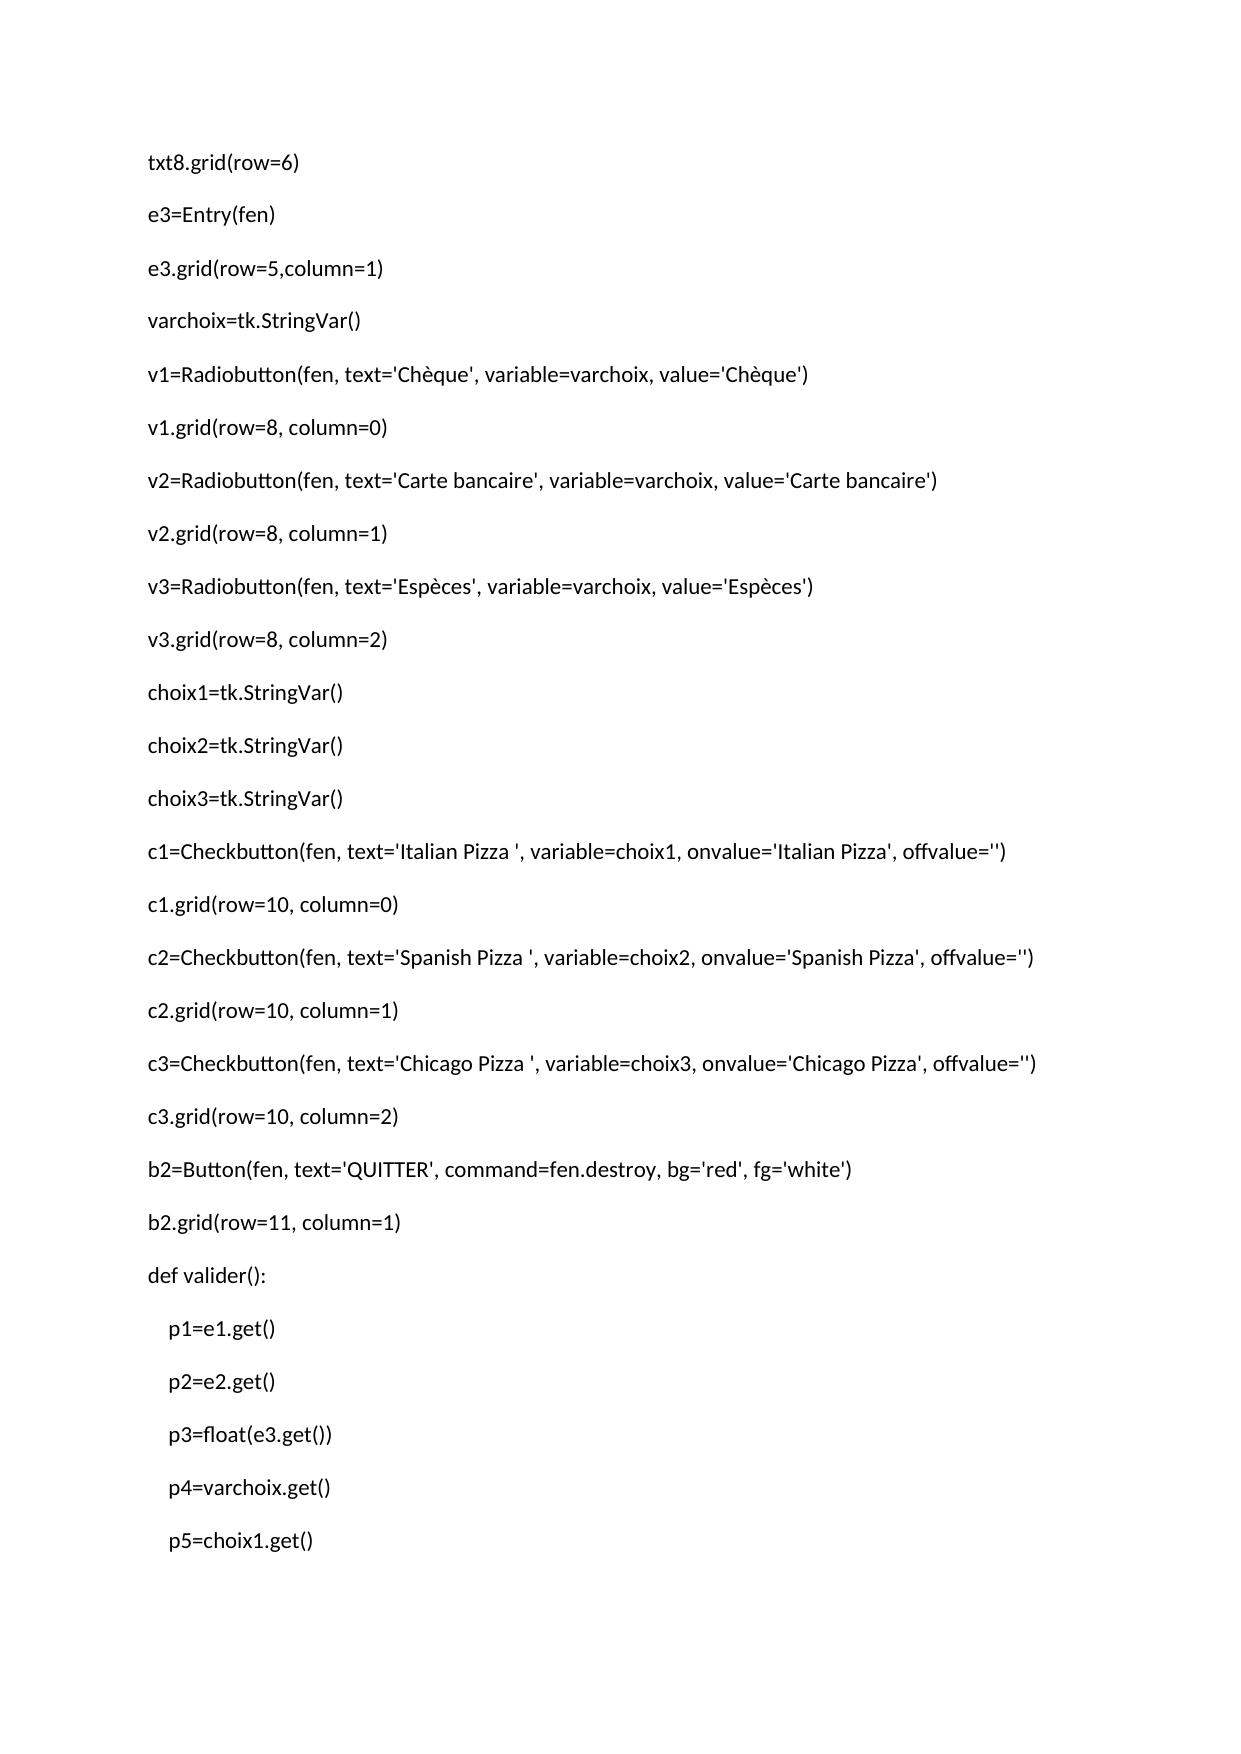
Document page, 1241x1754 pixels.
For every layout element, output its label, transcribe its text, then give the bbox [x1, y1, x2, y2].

text v1=Radiobutton(fen, text='Chèque', variable=varchoix, value='Chèque') [148, 360, 1093, 388]
text b2.grid(row=11, column=1) [148, 1208, 1093, 1236]
text choix3=tk.StringVar() [148, 784, 1093, 812]
text c3=Checkbutton(fen, text='Chicago Pizza ', variable=choix3, onvalue='Chicago Pizza', offvalue='') [148, 1049, 1093, 1077]
text varchoix=tk.StringVar() [148, 307, 1093, 335]
text p5=choix1.get() [148, 1526, 1093, 1554]
text v2.grid(row=8, column=1) [148, 519, 1093, 547]
text c3.grid(row=10, column=2) [148, 1102, 1093, 1130]
text v3.grid(row=8, column=2) [148, 625, 1093, 653]
text choix2=tk.StringVar() [148, 731, 1093, 759]
text e3.grid(row=5,column=1) [148, 254, 1093, 282]
text c1=Checkbutton(fen, text='Italian Pizza ', variable=choix1, onvalue='Italian Pizza', offvalue='') [148, 837, 1093, 865]
text v2=Radiobutton(fen, text='Carte bancaire', variable=varchoix, value='Carte bancaire') [148, 466, 1093, 494]
text v1.grid(row=8, column=0) [148, 413, 1093, 441]
text c2=Checkbutton(fen, text='Spanish Pizza ', variable=choix2, onvalue='Spanish Pizza', offvalue='') [148, 943, 1093, 971]
text v3=Radiobutton(fen, text='Espèces', variable=varchoix, value='Espèces') [148, 572, 1093, 600]
text def valider(): [148, 1261, 1093, 1289]
text p3=float(e3.get()) [148, 1420, 1093, 1448]
text txt8.grid(row=6) [148, 148, 1093, 176]
text p2=e2.get() [148, 1367, 1093, 1395]
text c1.grid(row=10, column=0) [148, 890, 1093, 918]
text choix1=tk.StringVar() [148, 678, 1093, 706]
text b2=Button(fen, text='QUITTER', command=fen.destroy, bg='red', fg='white') [148, 1155, 1093, 1183]
text p1=e1.get() [148, 1314, 1093, 1342]
text c2.grid(row=10, column=1) [148, 996, 1093, 1024]
text e3=Entry(fen) [148, 201, 1093, 229]
text p4=varchoix.get() [148, 1473, 1093, 1501]
